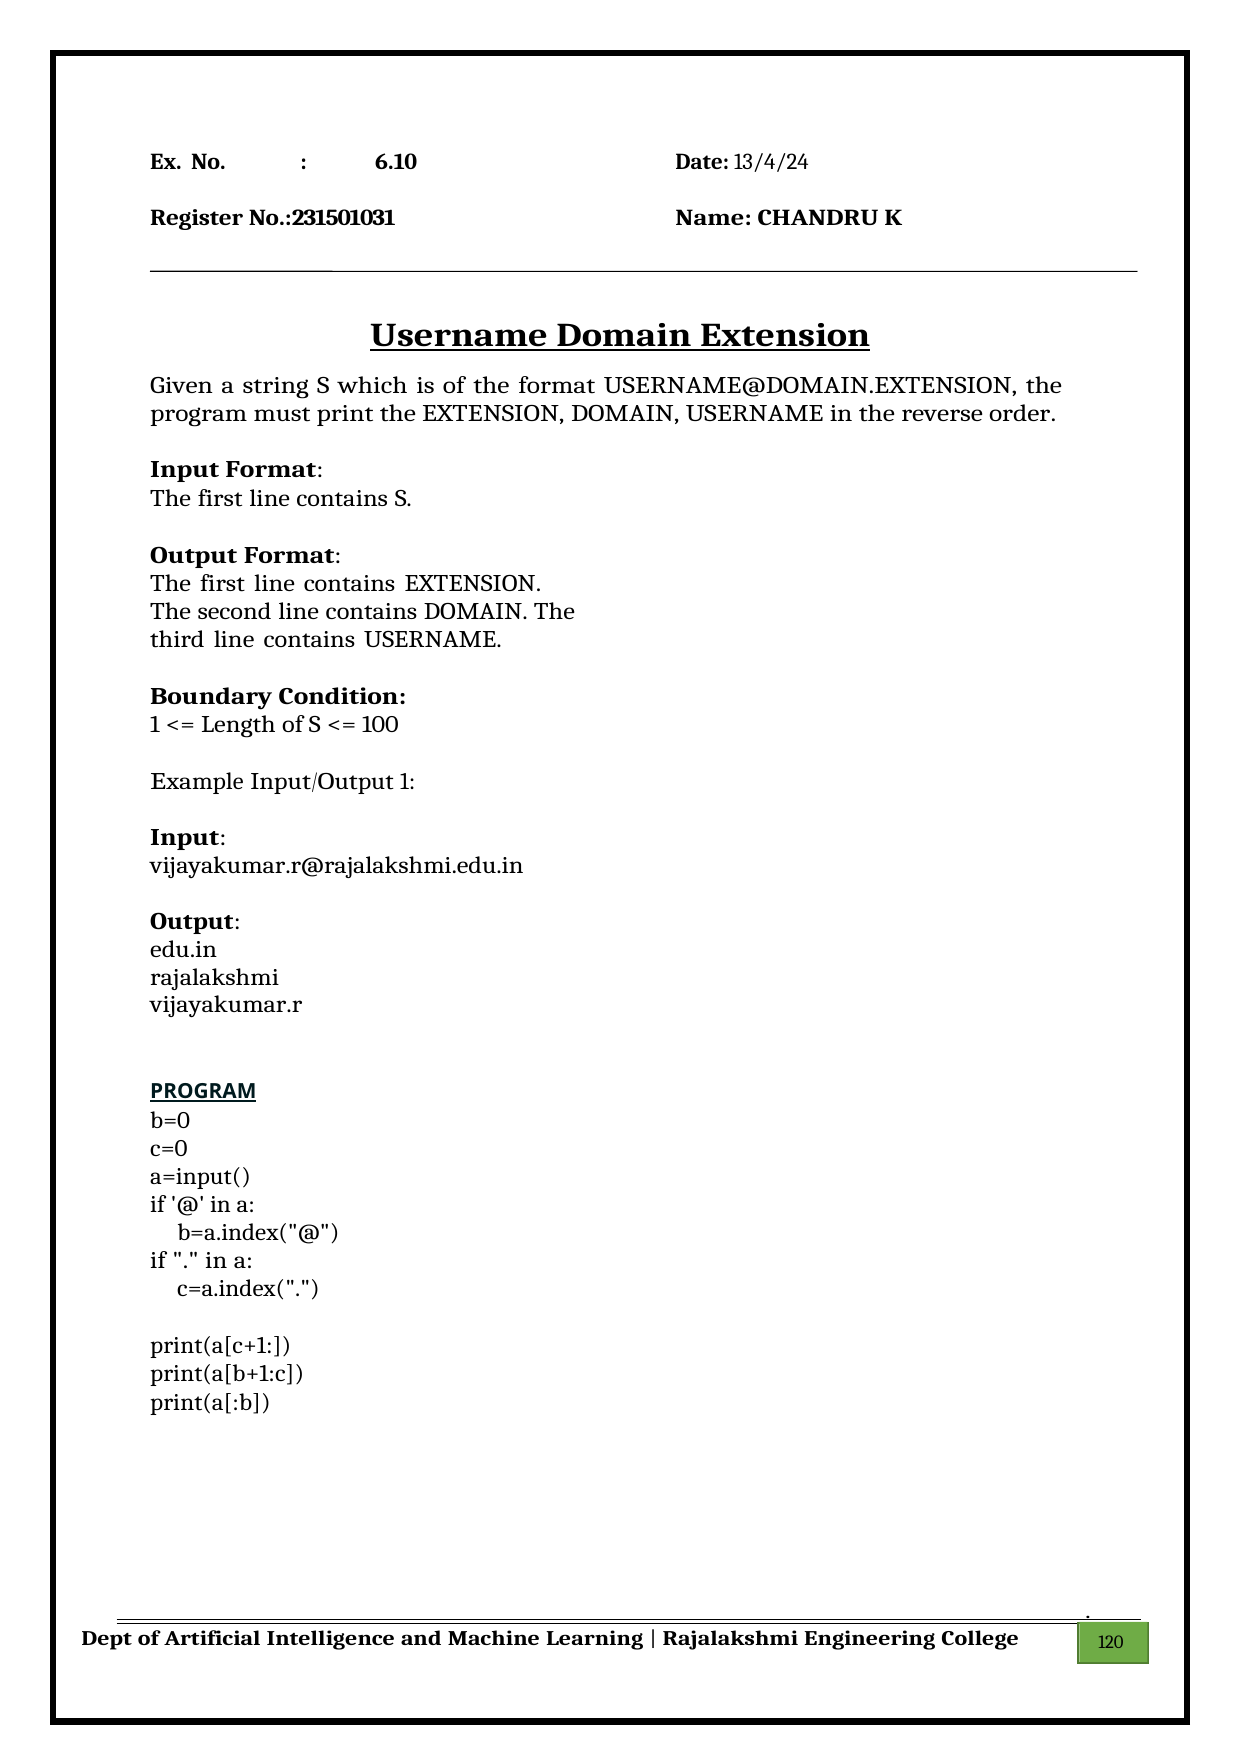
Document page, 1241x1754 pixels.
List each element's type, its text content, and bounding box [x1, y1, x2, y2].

text b=0 c=0 [150, 1107, 193, 1163]
text Input: vijayakumar.r@rajalakshmi.edu.in [150, 824, 583, 879]
text Register No.:231501031 Name: CHANDRU K [150, 204, 1138, 231]
text a=input() if '@' in a: [150, 1163, 256, 1219]
subtitle Username Domain Extension [155, 317, 1086, 355]
text print(a[c+1:]) [150, 1332, 1138, 1359]
text Ex. No. : 6.10 Date: 13/4/24 [150, 149, 1138, 175]
text 1 <= Length of S <= 100 Example Input/Output 1: [150, 711, 431, 795]
subtitle Boundary Condition: [150, 683, 1138, 710]
text The first line contains EXTENSION. The second line contains DOMAIN. The third line contains USERNAME. [150, 570, 579, 654]
subtitle Input Format: [150, 456, 1138, 484]
text Output: edu.in rajalakshmi vijayakumar.r [150, 908, 309, 1019]
text The first line contains S. [150, 485, 1138, 512]
text if "." in a: c=a.index(".") [150, 1247, 324, 1303]
text print(a[:b]) [150, 1388, 1138, 1416]
text b=a.index("@") [177, 1219, 1138, 1247]
text Given a string S which is of the format USERNAME@DOMAIN.EXTENSION, the program must print the EXTENSION, DOMAIN, USERNAME in the reverse order. [150, 372, 1138, 428]
text print(a[b+1:c]) [150, 1360, 1138, 1388]
subtitle Output Format: [150, 541, 1138, 569]
text PROGRAM [150, 1076, 1138, 1104]
